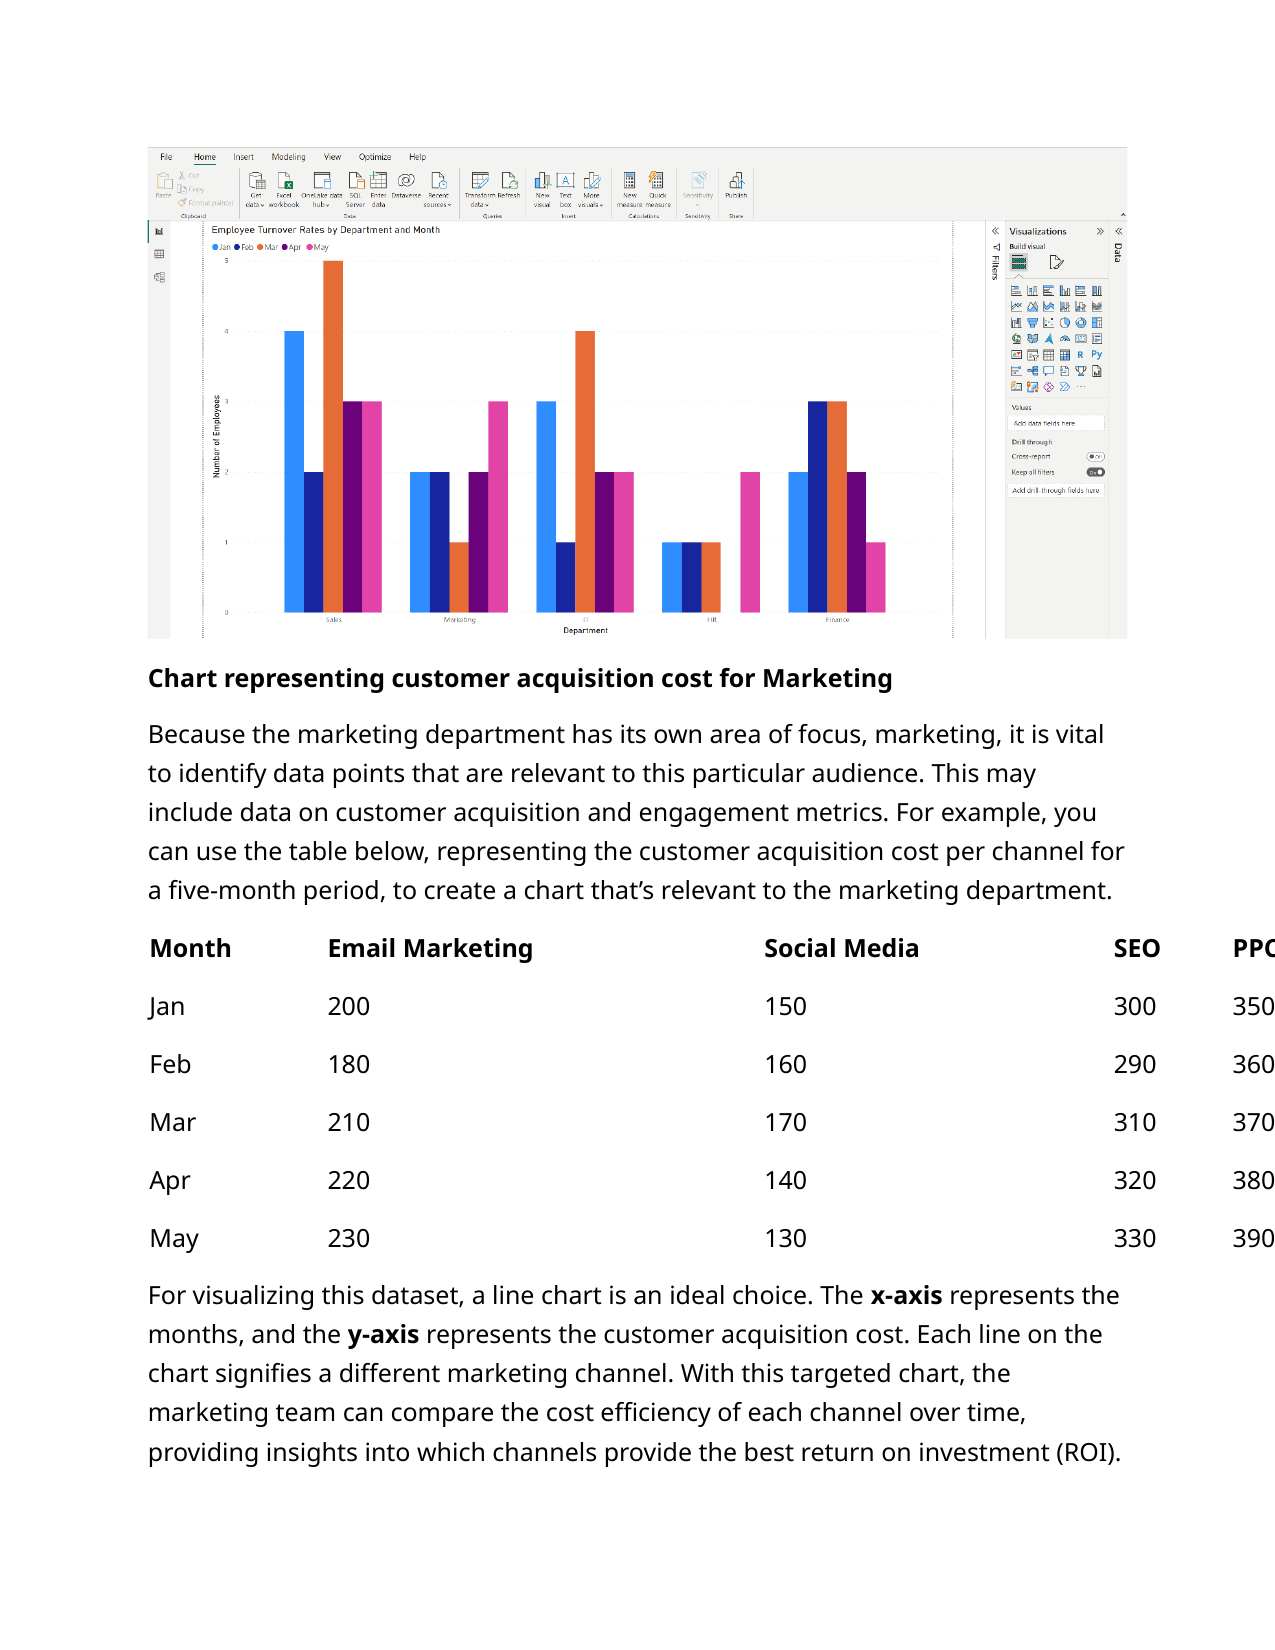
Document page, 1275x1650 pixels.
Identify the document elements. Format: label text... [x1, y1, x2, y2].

table_cell 160 [763, 1045, 1112, 1103]
table_cell 350 [1231, 987, 1275, 1045]
picture [147, 147, 1128, 639]
table_cell 360 [1231, 1045, 1275, 1103]
table_cell Apr [148, 1161, 326, 1219]
table_header Social Media [763, 929, 1112, 987]
table_cell Mar [148, 1103, 326, 1161]
table_cell 310 [1112, 1103, 1231, 1161]
table_cell 390 [1231, 1219, 1275, 1277]
table_cell 320 [1112, 1161, 1231, 1219]
table_cell May [148, 1219, 326, 1277]
table_header SEO [1112, 929, 1231, 987]
table_header PPC [1231, 929, 1275, 987]
table_header Email Marketing [326, 929, 762, 987]
text Chart representing customer acquisition cost for Marketing [148, 660, 1127, 694]
table_cell 300 [1112, 987, 1231, 1045]
table_cell 230 [326, 1219, 762, 1277]
table_cell 380 [1231, 1161, 1275, 1219]
table_cell 180 [326, 1045, 762, 1103]
table_cell 210 [326, 1103, 762, 1161]
table_cell 140 [763, 1161, 1112, 1219]
table_cell 370 [1231, 1103, 1275, 1161]
table_cell Feb [148, 1045, 326, 1103]
table_cell 130 [763, 1219, 1112, 1277]
text Because the marketing department has its own area of focus, marketing, it is vital to identify data points that are relevant to this particular audience. This may include data on customer acquisition and engagement metrics. For example, you can use the table below, representing the customer acquisition cost per channel for a five-month period, to create a chart that’s relevant to the marketing department. [148, 716, 1127, 907]
text For visualizing this dataset, a line chart is an ideal choice. The x-axis represents the months, and the y-axis represents the customer acquisition cost. Each line on the chart signifies a different marketing channel. With this targeted chart, the marketing team can compare the cost efficiency of each channel over time, providing insights into which channels provide the best return on investment (ROI). [148, 1277, 1127, 1468]
table_cell 220 [326, 1161, 762, 1219]
table_cell 290 [1112, 1045, 1231, 1103]
table_cell 170 [763, 1103, 1112, 1161]
table_cell Jan [148, 987, 326, 1045]
table_header Month [148, 929, 326, 987]
table_cell 330 [1112, 1219, 1231, 1277]
table_cell 200 [326, 987, 762, 1045]
table_cell 150 [763, 987, 1112, 1045]
